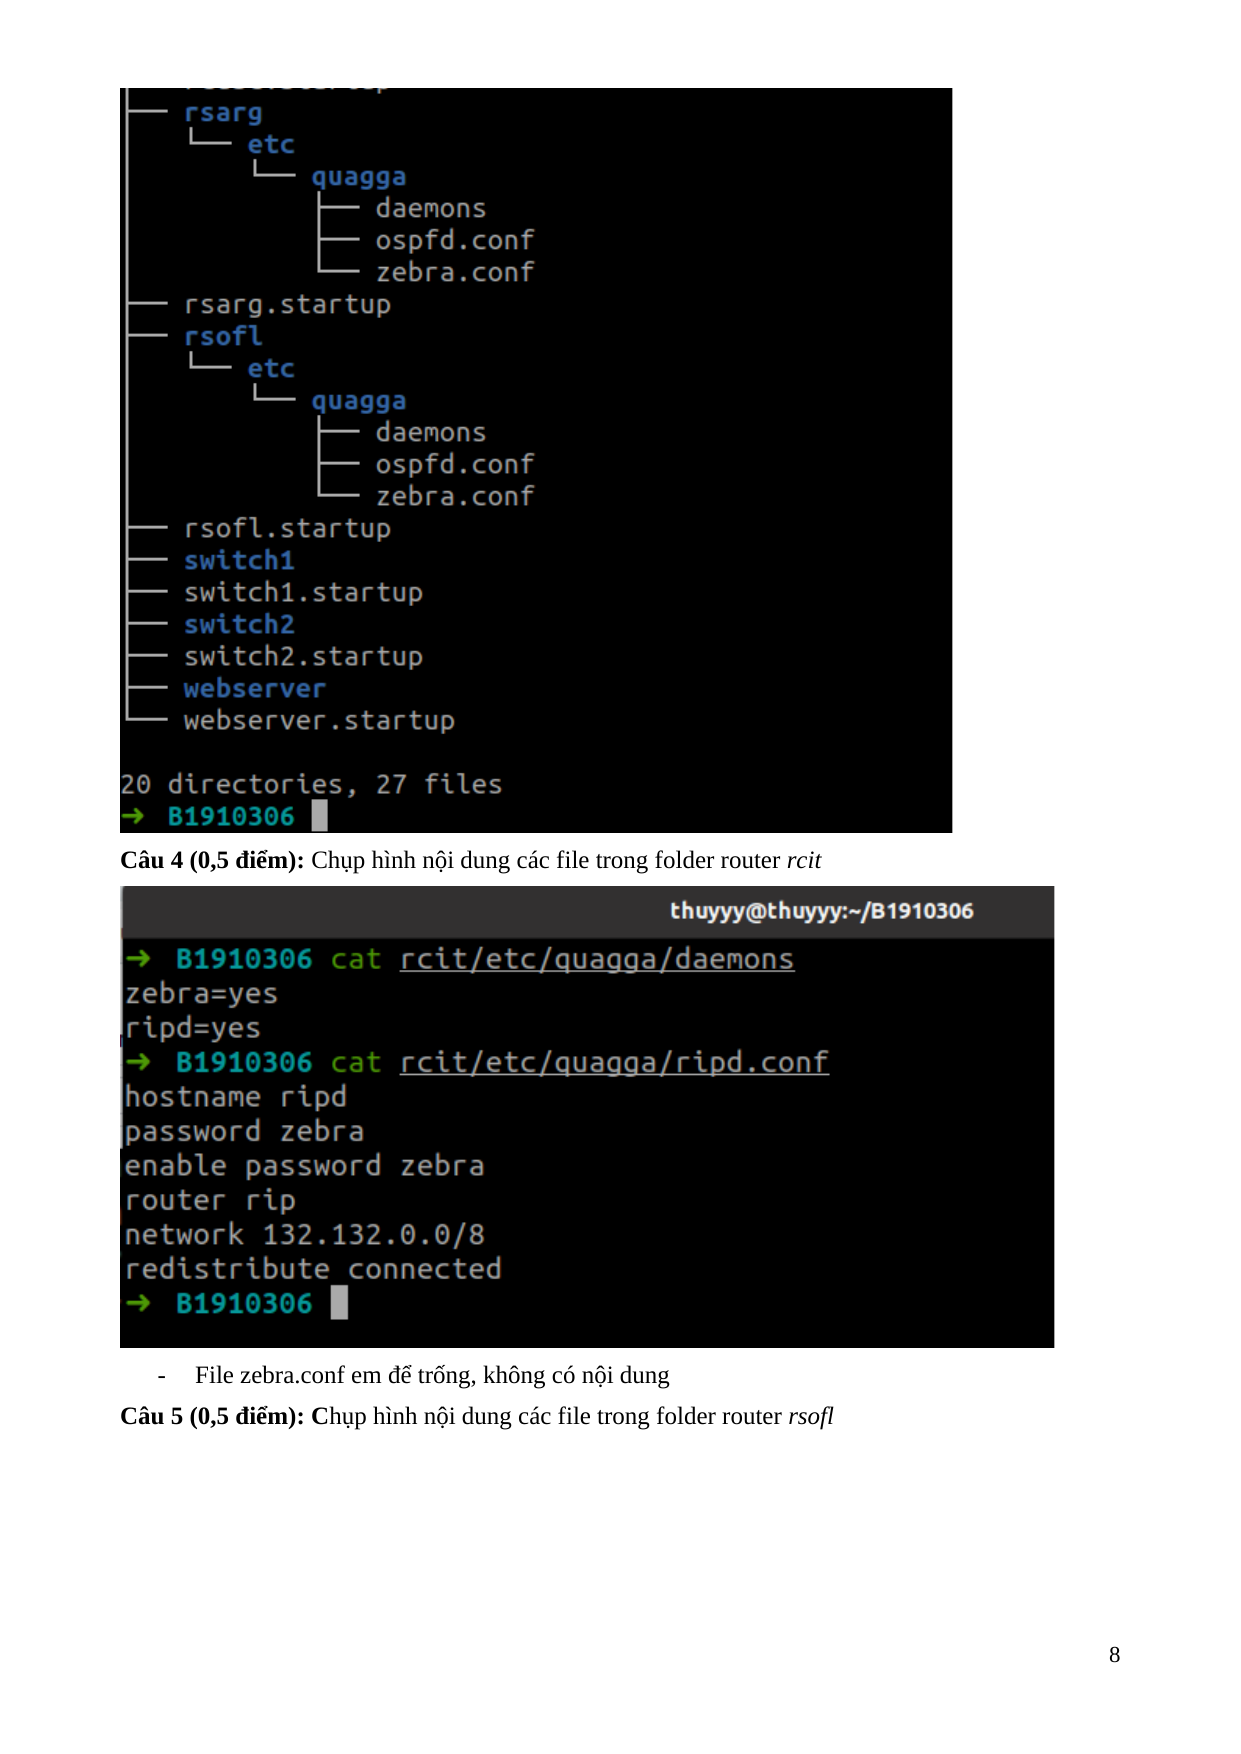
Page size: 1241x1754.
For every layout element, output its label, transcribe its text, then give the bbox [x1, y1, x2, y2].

picture [120, 88, 953, 833]
list File zebra.conf em để trống, không có nội dung [157, 1360, 1120, 1388]
text Câu 5 (0,5 điểm): Chụp hình nội dung các file trong folder router rsofl [120, 1401, 1120, 1430]
text Câu 4 (0,5 điểm): Chụp hình nội dung các file trong folder router rcit [120, 845, 1120, 874]
picture [120, 886, 1055, 1348]
